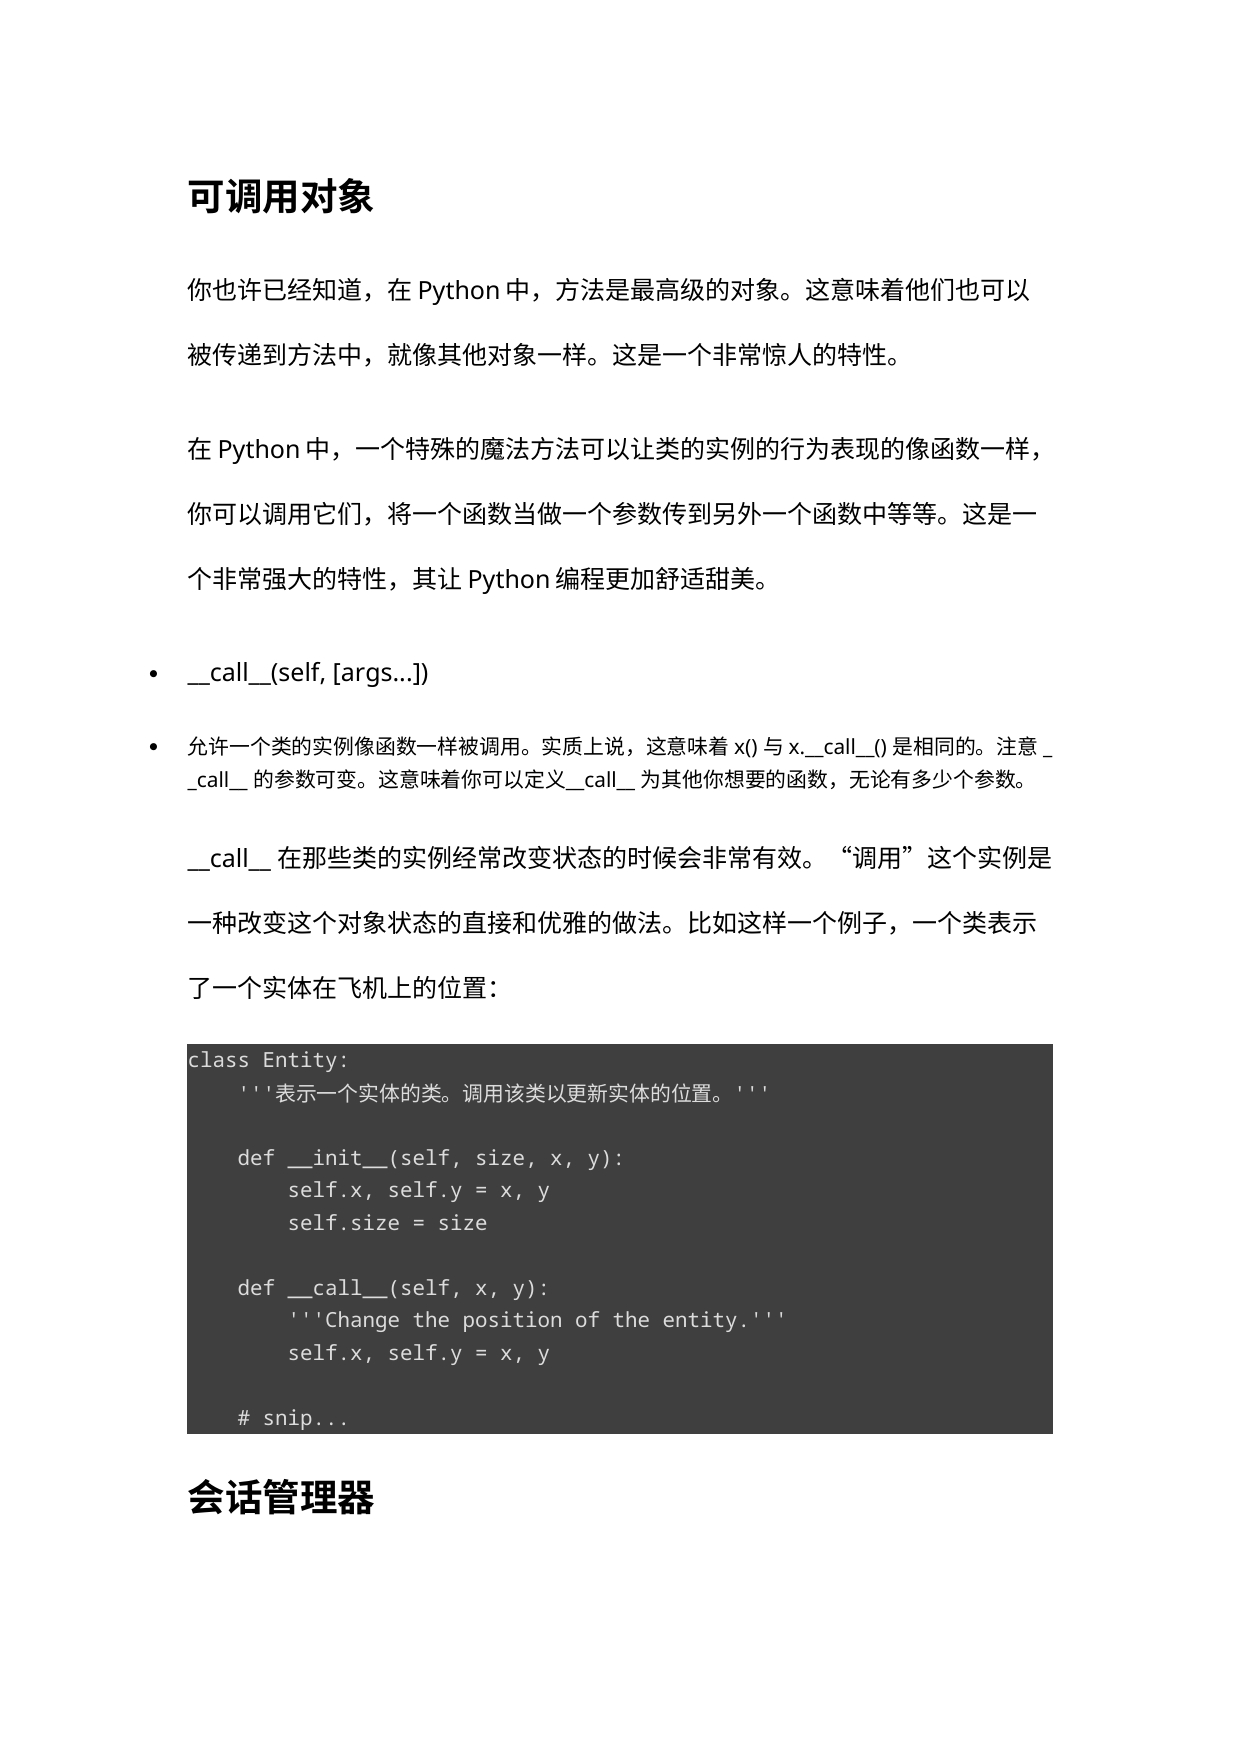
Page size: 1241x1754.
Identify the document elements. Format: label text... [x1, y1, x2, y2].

text 会话管理器 [187, 1463, 1053, 1528]
text self.x, self.y = x, y [187, 1174, 1053, 1206]
text __call__ 在那些类的实例经常改变状态的时候会非常有效。“调用”这个实例是一种改变这个对象状态的直接和优雅的做法。比如这样一个例子，一个类表示了一个实体在飞机上的位置： [187, 824, 1053, 1019]
text 你也许已经知道，在Python中，方法是最高级的对象。这意味着他们也可以被传递到方法中，就像其他对象一样。这是一个非常惊人的特性。 [187, 256, 1053, 386]
text # snip... [187, 1401, 1053, 1434]
text 在Python中，一个特殊的魔法方法可以让类的实例的行为表现的像函数一样，你可以调用它们，将一个函数当做一个参数传到另外一个函数中等等。这是一个非常强大的特性，其让Python编程更加舒适甜美。 [187, 415, 1053, 610]
text '''Change the position of the entity.''' [187, 1304, 1053, 1336]
list 允许一个类的实例像函数一样被调用。实质上说，这意味着 x() 与 x.__call__() 是相同的。注意 __call__ 的参数可变。这意味着你可以定义__call__ 为其他你想要的函数，无论有多少个参数。 [150, 729, 1053, 794]
list __call__(self, [args...]) [150, 639, 1053, 704]
text self.x, self.y = x, y [187, 1336, 1053, 1369]
text '''表示一个实体的类。调用该类以更新实体的位置。''' [187, 1076, 1053, 1109]
text def __init__(self, size, x, y): [187, 1141, 1053, 1174]
text def __call__(self, x, y): [187, 1271, 1053, 1304]
text class Entity: [187, 1044, 1053, 1076]
text 可调用对象 [187, 162, 1053, 227]
text self.size = size [187, 1206, 1053, 1239]
